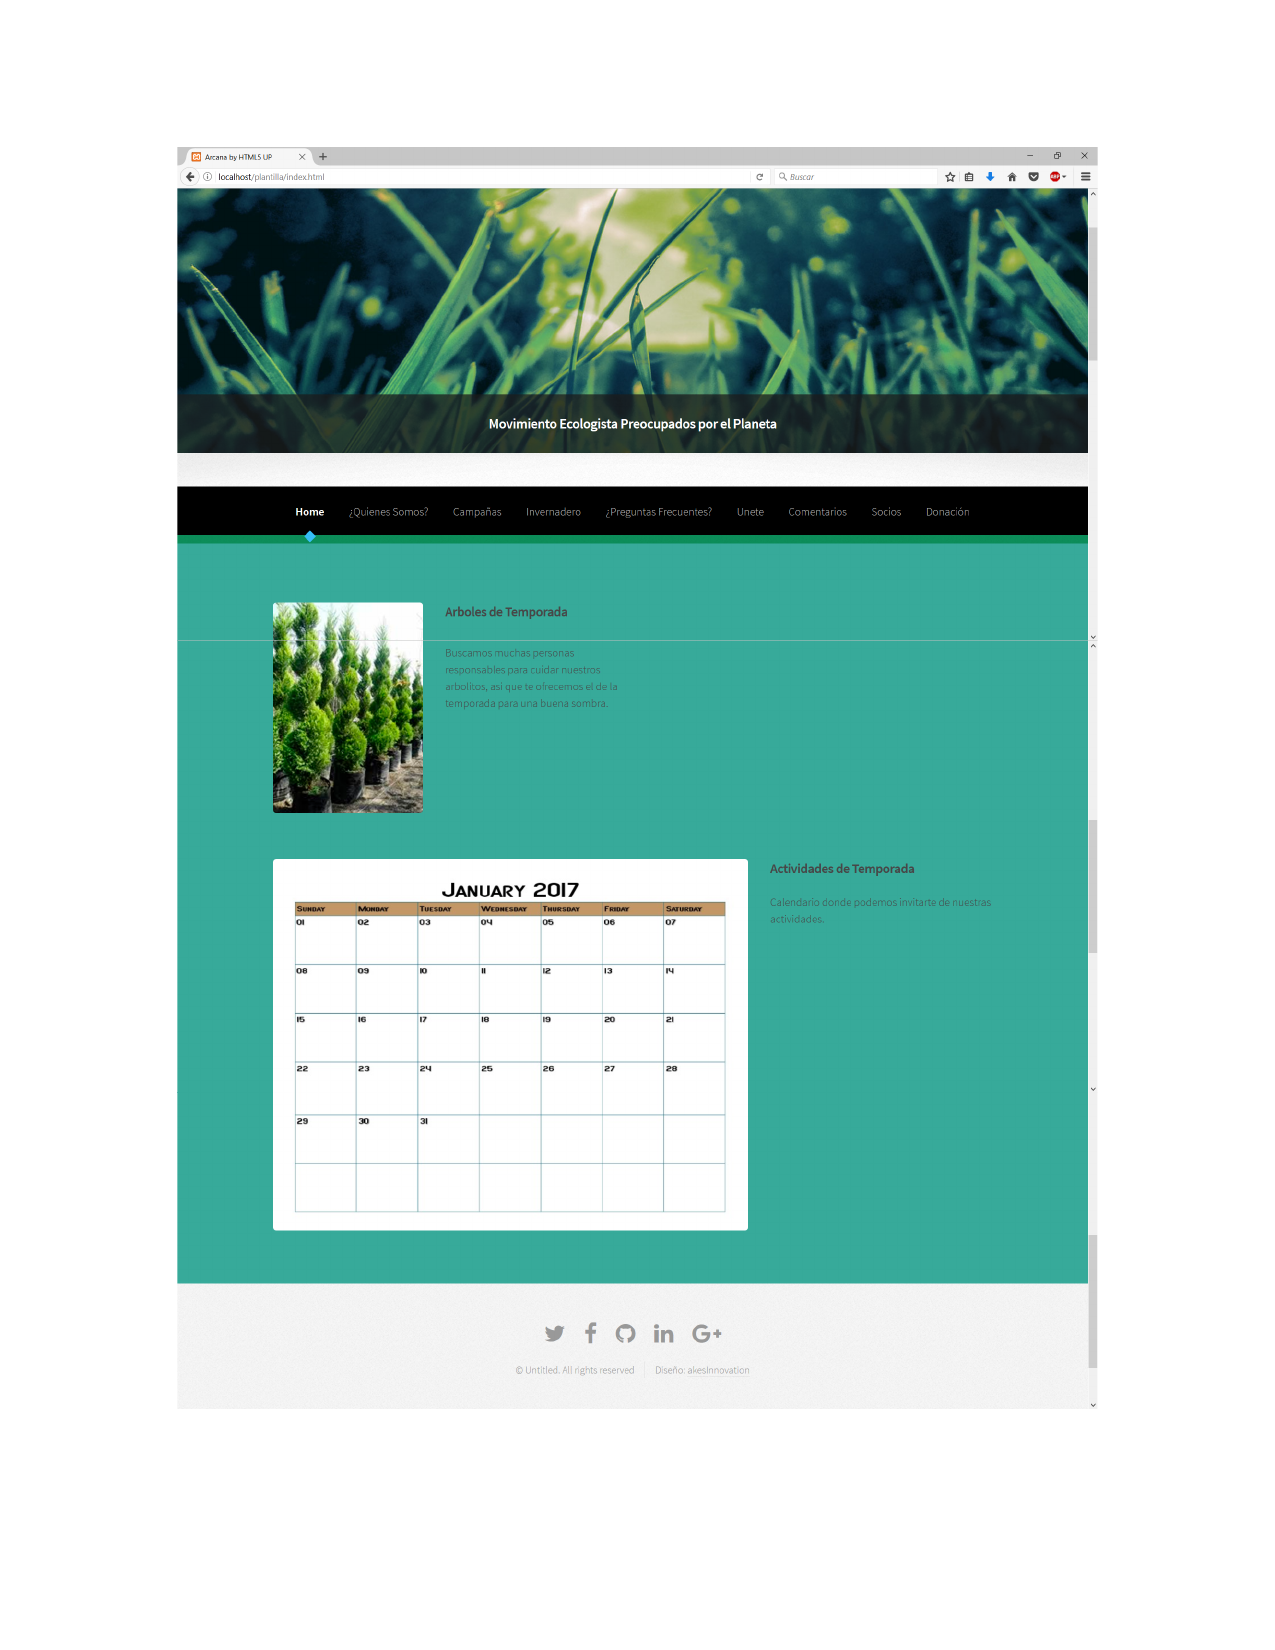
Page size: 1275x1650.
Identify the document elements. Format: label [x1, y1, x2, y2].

picture [177, 147, 1098, 1409]
